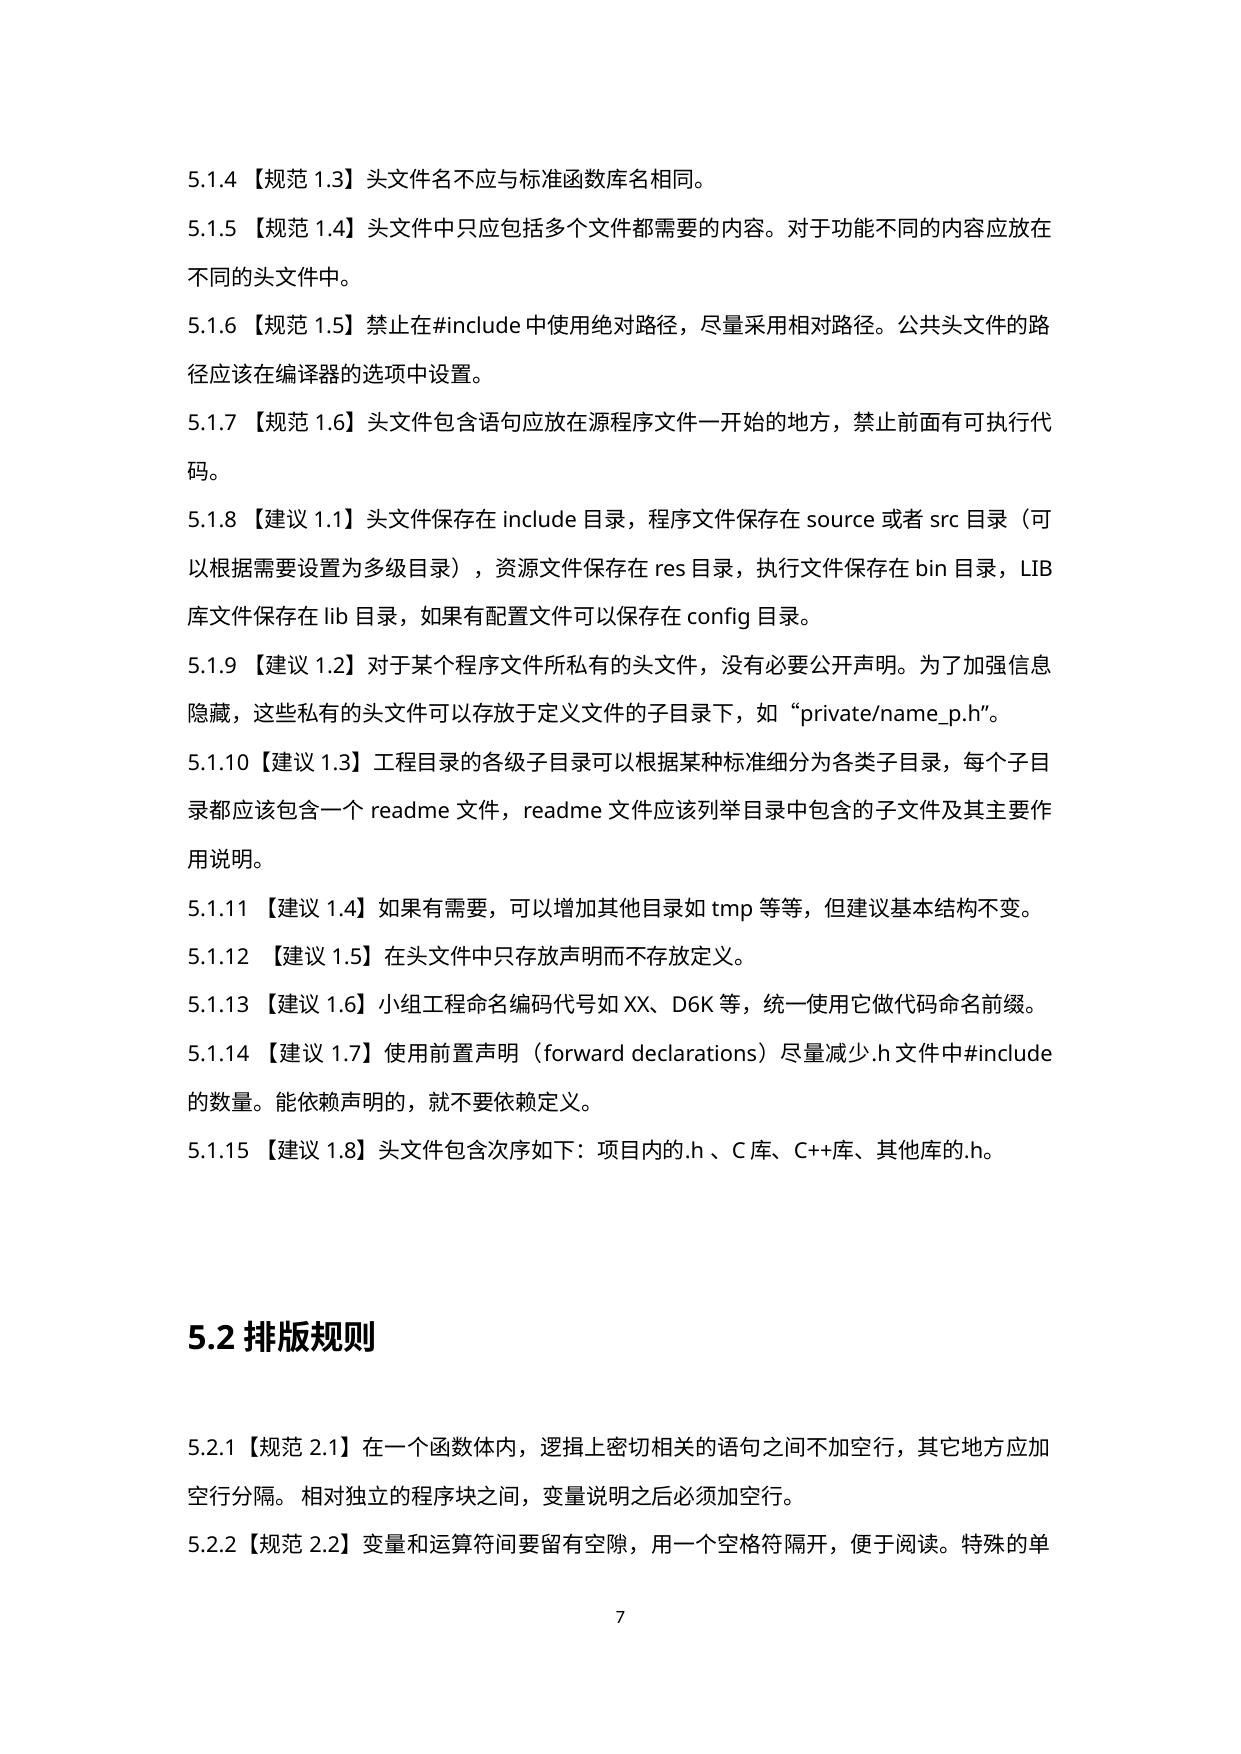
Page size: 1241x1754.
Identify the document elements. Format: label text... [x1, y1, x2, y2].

text 5.1.6 【规范 1.5】禁止在#include中使用绝对路径，尽量采用相对路径。公共头文件的路径应该在编译器的选项中设置。 [187, 307, 1053, 389]
text 5.2.1【规范 2.1】在一个函数体内，逻揖上密切相关的语句之间不加空行，其它地方应加空行分隔。 相对独立的程序块之间，变量说明之后必须加空行。 [187, 1430, 1053, 1511]
text 5.1.10【建议 1.3】工程目录的各级子目录可以根据某种标准细分为各类子目录，每个子目录都应该包含一个 readme 文件，readme 文件应该列举目录中包含的子文件及其主要作用说明。 [187, 744, 1053, 874]
text 5.1.13 【建议 1.6】小组工程命名编码代号如 XX、D6K 等，统一使用它做代码命名前缀。 [187, 987, 1053, 1019]
text 5.1.14 【建议 1.7】使用前置声明（forward declarations）尽量减少.h文件中#include的数量。能依赖声明的，就不要依赖定义。 [187, 1035, 1053, 1117]
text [187, 1527, 1053, 1559]
text 5.1.9 【建议 1.2】对于某个程序文件所私有的头文件，没有必要公开声明。为了加强信息隐藏，这些私有的头文件可以存放于定义文件的子目录下，如“private/name_p.h”。 [187, 647, 1053, 729]
text 5.1.7 【规范 1.6】头文件包含语句应放在源程序文件一开始的地方，禁止前面有可执行代码。 [187, 404, 1053, 486]
text 5.1.4 【规范 1.3】头文件名不应与标准函数库名相同。 [187, 162, 1053, 194]
text 5.1.5 【规范 1.4】头文件中只应包括多个文件都需要的内容。对于功能不同的内容应放在不同的头文件中。 [187, 210, 1053, 292]
text 5.1.8 【建议 1.1】头文件保存在 include 目录，程序文件保存在 source 或者 src 目录（可以根据需要设置为多级目录），资源文件保存在res目录，执行文件保存在bin 目录，LIB 库文件保存在 lib 目录，如果有配置文件可以保存在config 目录。 [187, 502, 1053, 632]
text 5.1.12 【建议 1.5】在头文件中只存放声明而不存放定义。 [187, 939, 1053, 971]
subtitle 5.2 排版规则 [187, 1303, 1053, 1368]
text 5.1.11 【建议 1.4】如果有需要，可以增加其他目录如 tmp 等等，但建议基本结构不变。 [187, 890, 1053, 923]
text 5.1.15 【建议 1.8】头文件包含次序如下：项目内的.h 、C库、C++库、其他库的.h。 [187, 1132, 1053, 1165]
